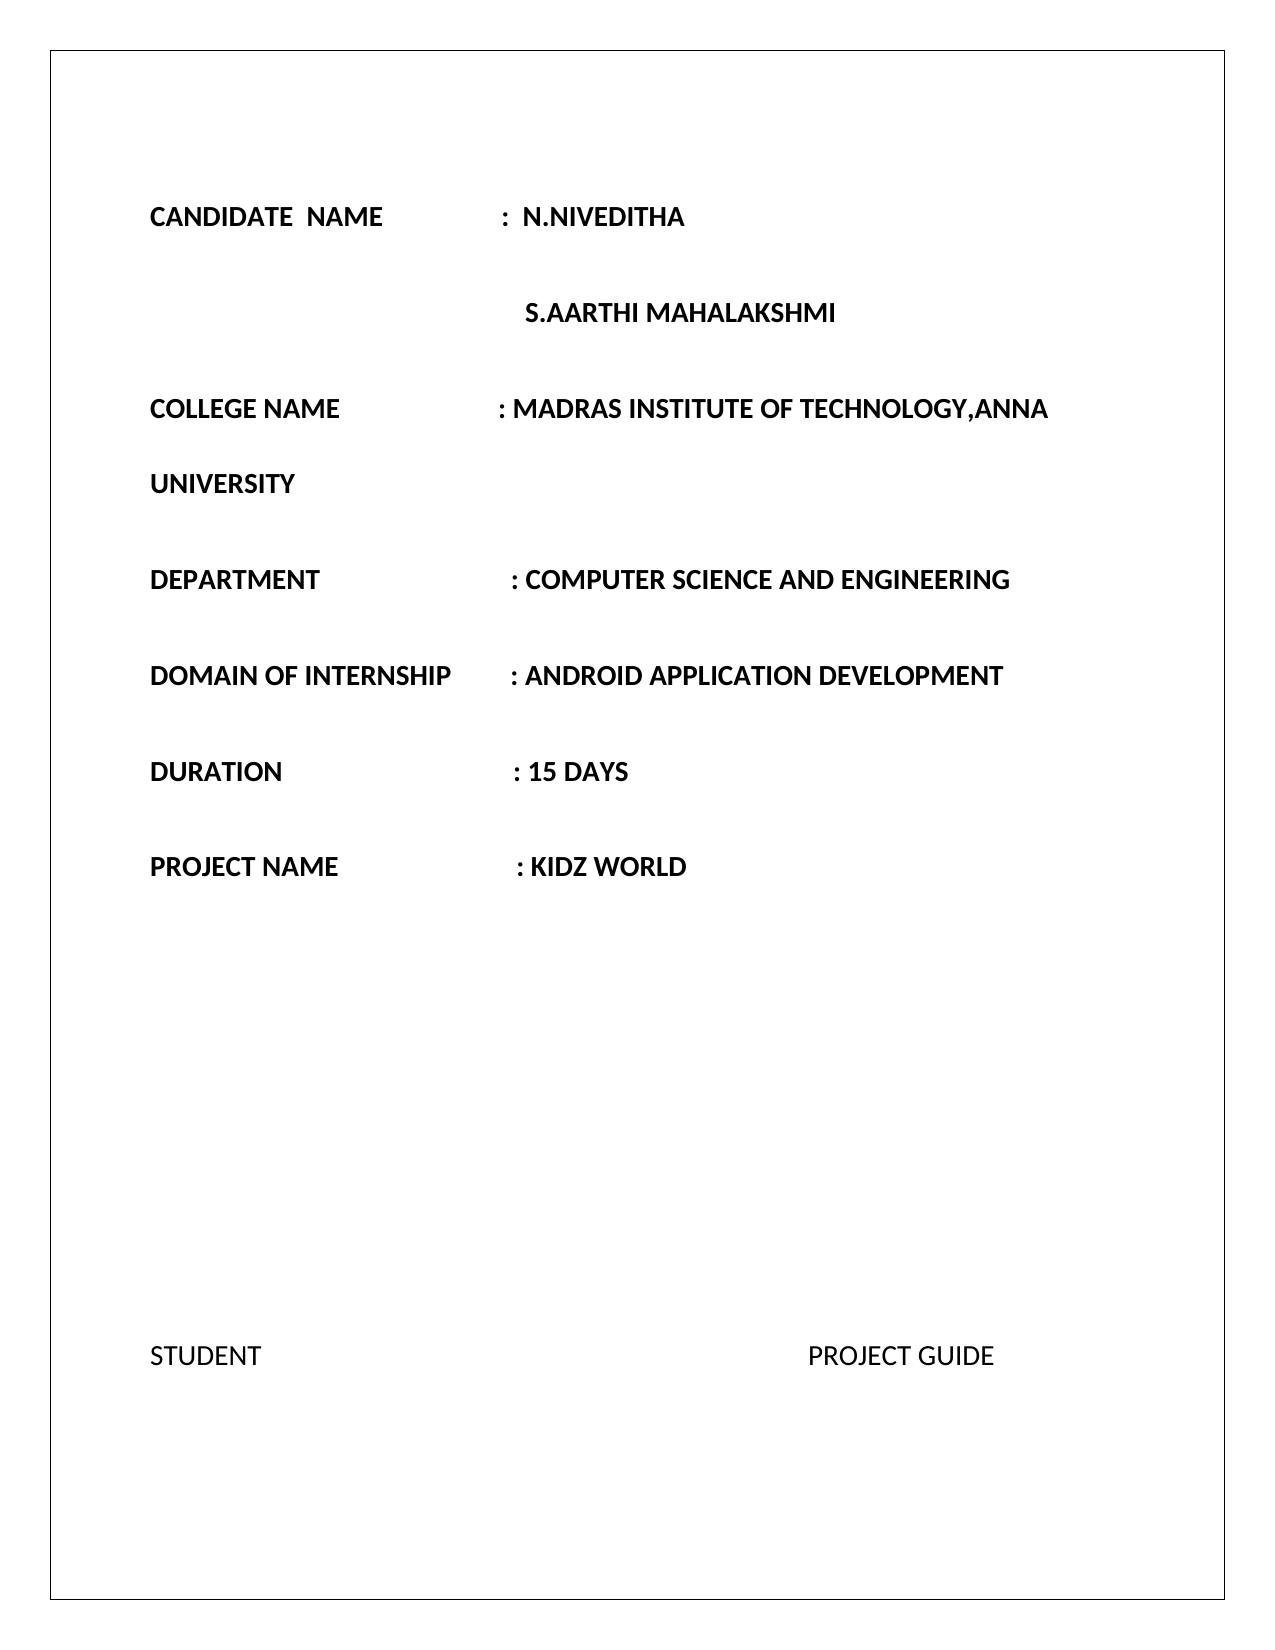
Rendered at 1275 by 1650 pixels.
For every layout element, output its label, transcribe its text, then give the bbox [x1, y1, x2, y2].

text S.AARTHI MAHALAKSHMI [450, 255, 1125, 330]
text STUDENT PROJECT GUIDE [150, 1337, 1125, 1373]
text CANDIDATE NAME : N.NIVEDITHA [150, 159, 1125, 234]
text PROJECT NAME : KIDZ WORLD [150, 809, 1125, 884]
text DURATION : 15 DAYS [150, 713, 1125, 788]
text COLLEGE NAME : MADRAS INSTITUTE OF TECHNOLOGY,ANNA UNIVERSITY [150, 351, 1125, 501]
text DOMAIN OF INTERNSHIP : ANDROID APPLICATION DEVELOPMENT [150, 617, 1125, 692]
text DEPARTMENT : COMPUTER SCIENCE AND ENGINEERING [150, 522, 1125, 597]
